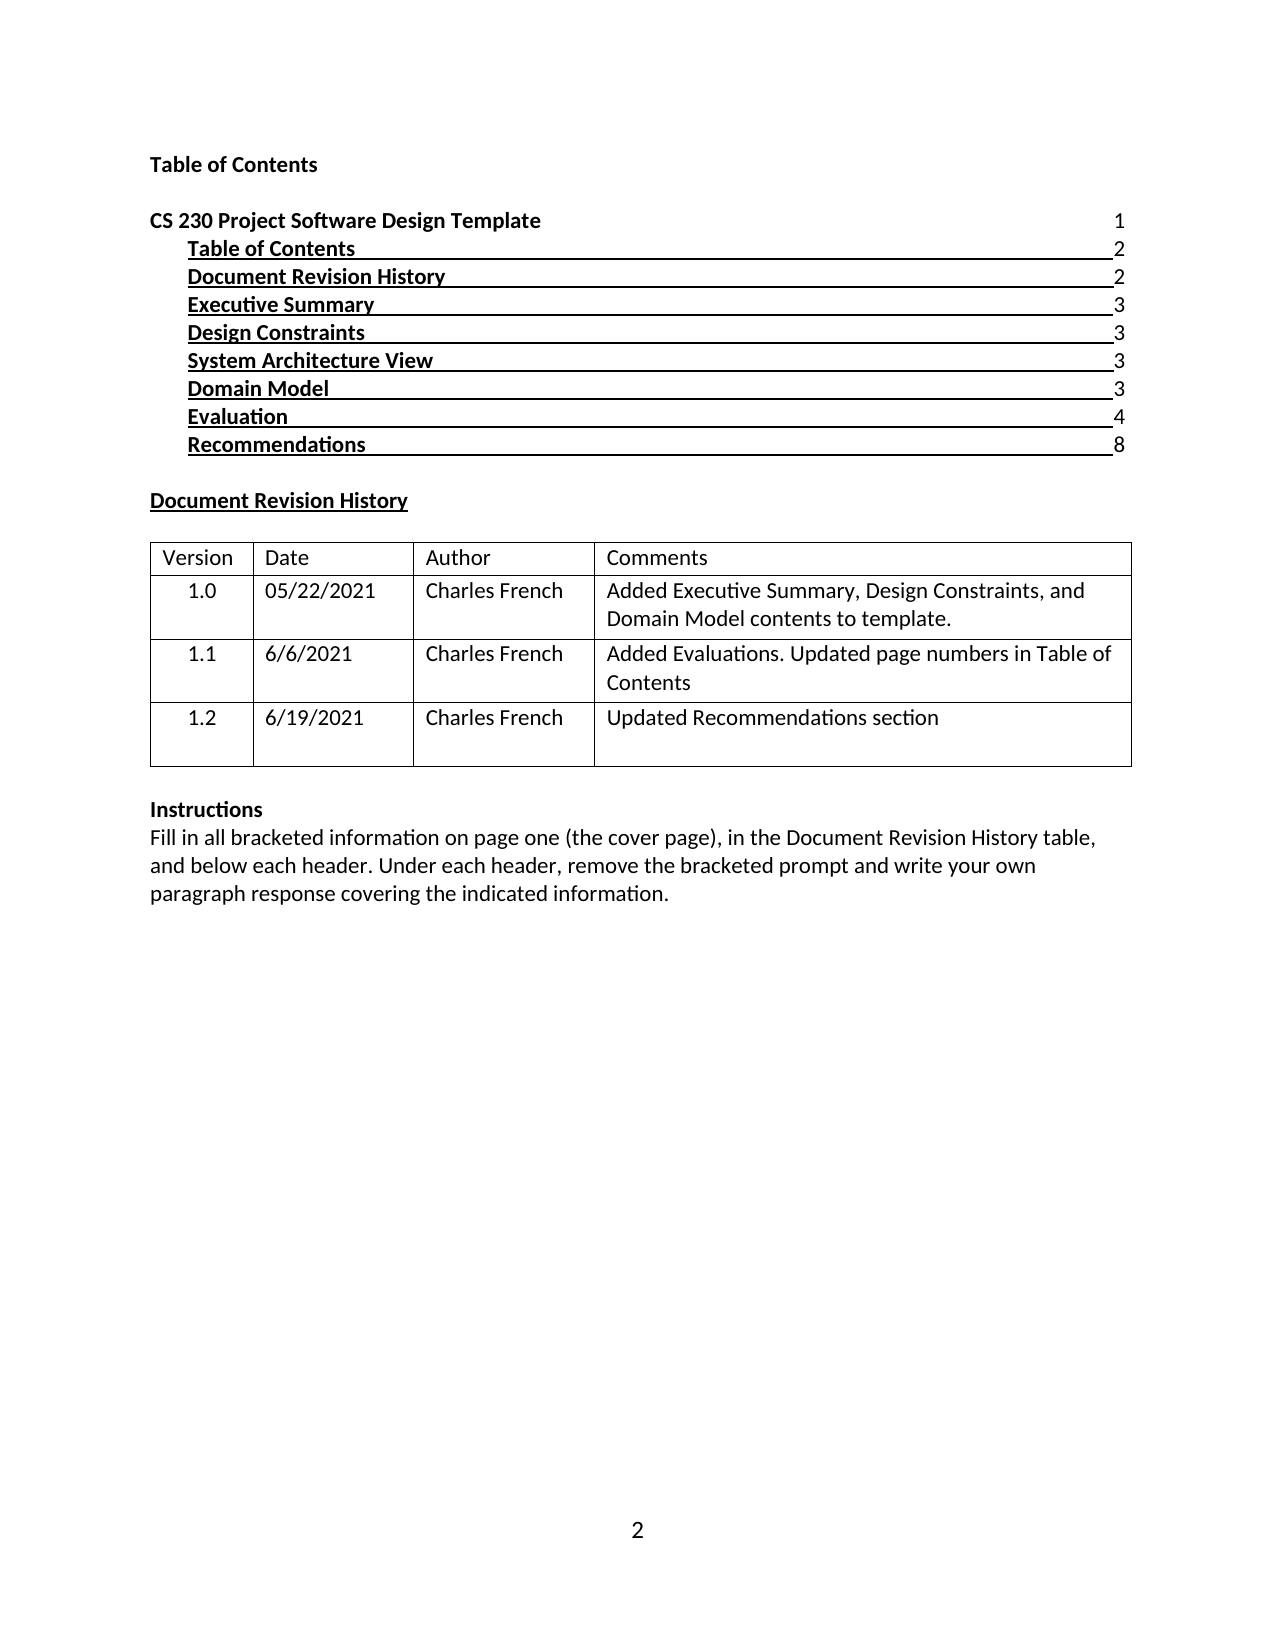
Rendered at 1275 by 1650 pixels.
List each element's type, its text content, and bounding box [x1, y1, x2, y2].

table_cell 6/6/2021 [254, 640, 413, 702]
table_header Version [151, 543, 253, 575]
table_cell 1.2 [151, 703, 253, 766]
table_cell 05/22/2021 [254, 576, 413, 638]
text Instructions [150, 795, 1125, 823]
table_cell Charles French [414, 703, 594, 766]
table_cell Added Evaluations. Updated page numbers in Table of Contents [595, 640, 1131, 702]
table_cell 1.0 [151, 576, 253, 638]
table_cell 6/19/2021 [254, 703, 413, 766]
table_header Comments [595, 543, 1131, 575]
table_cell Added Executive Summary, Design Constraints, and Domain Model contents to template. [595, 576, 1131, 638]
table_header Author [414, 543, 594, 575]
table_cell Updated Recommendations section [595, 703, 1131, 766]
subtitle Table of Contents [150, 150, 1125, 178]
table_cell 1.1 [151, 640, 253, 702]
table_header Date [254, 543, 413, 575]
subtitle Document Revision History [150, 486, 1125, 514]
text Fill in all bracketed information on page one (the cover page), in the Document Revision History table, and below each header. Under each header, remove the bracketed prompt and write your own paragraph response covering the indicated information. [150, 823, 1125, 907]
table_cell Charles French [414, 640, 594, 702]
table_cell Charles French [414, 576, 594, 638]
